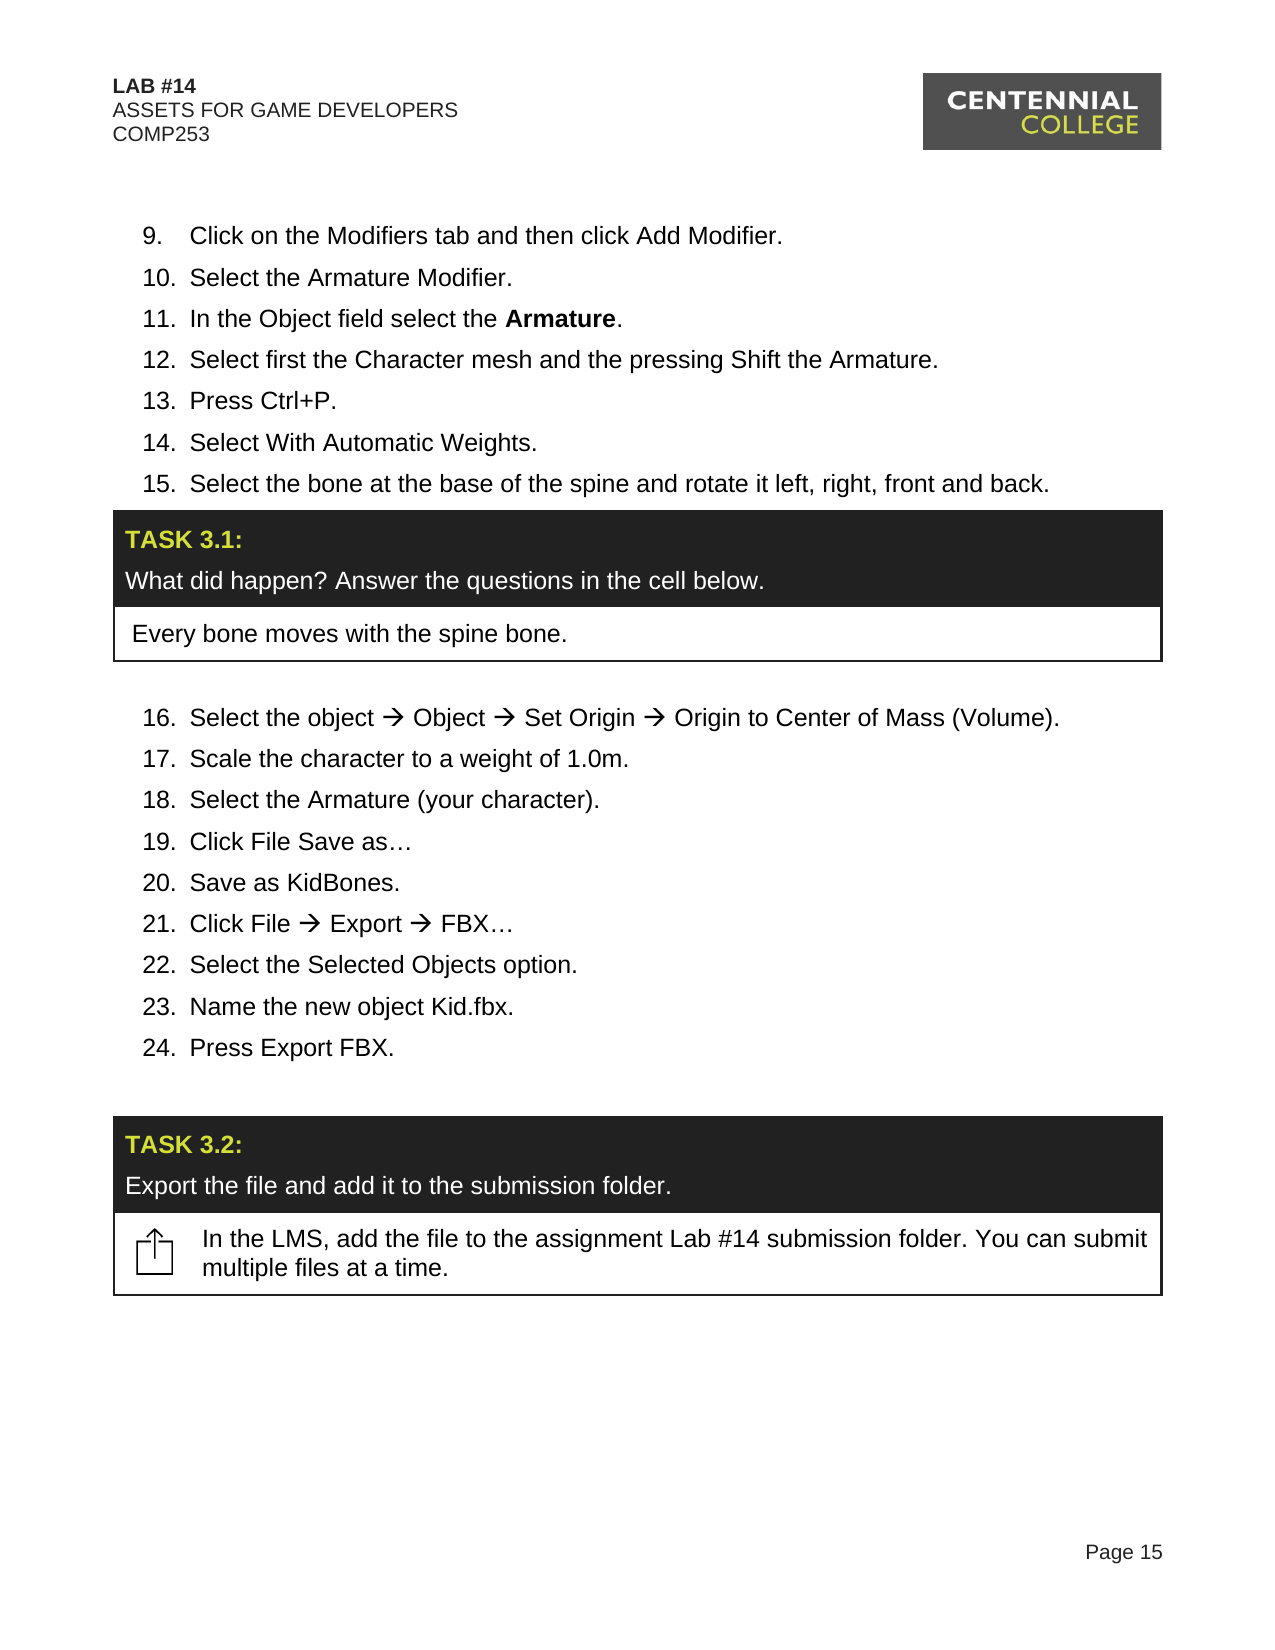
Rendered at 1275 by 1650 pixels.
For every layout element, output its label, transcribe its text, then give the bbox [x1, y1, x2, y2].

picture [125, 1224, 183, 1282]
list In the Object field select the Armature. [142, 304, 1162, 333]
table_cell In the LMS, add the file to the assignment Lab #14 submission folder. You can submit multiple files at a time. [115, 1213, 1160, 1294]
list Select the Selected Objects option. [142, 951, 1162, 979]
list Select With Automatic Weights. [142, 428, 1162, 456]
table_header TASK 3.2: Export the file and add it to the submission folder. [115, 1118, 1160, 1213]
list Select the Armature (your character). [142, 785, 1162, 814]
list Select the Armature Modifier. [142, 263, 1162, 291]
list Click File Save as… [142, 827, 1162, 855]
list Name the new object Kid.fbx. [142, 992, 1162, 1021]
list Save as KidBones. [142, 868, 1162, 897]
list Select the bone at the base of the spine and rotate it left, right, front and back. [142, 469, 1162, 498]
table_cell Every bone moves with the spine bone. [115, 607, 1160, 659]
list Select first the Character mesh and the pressing Shift the Armature. [142, 345, 1162, 374]
list Select the object Object Set Origin Origin to Center of Mass (Volume). [142, 703, 1162, 732]
picture [923, 73, 1162, 150]
list Click on the Modifiers tab and then click Add Modifier. [142, 221, 1162, 250]
list Scale the character to a weight of 1.0m. [142, 744, 1162, 773]
list Press Ctrl+P. [142, 386, 1162, 415]
list Press Export FBX. [142, 1033, 1162, 1062]
table_header TASK 3.1: What did happen? Answer the questions in the cell below. [115, 512, 1160, 607]
list Click File Export FBX… [142, 909, 1162, 938]
